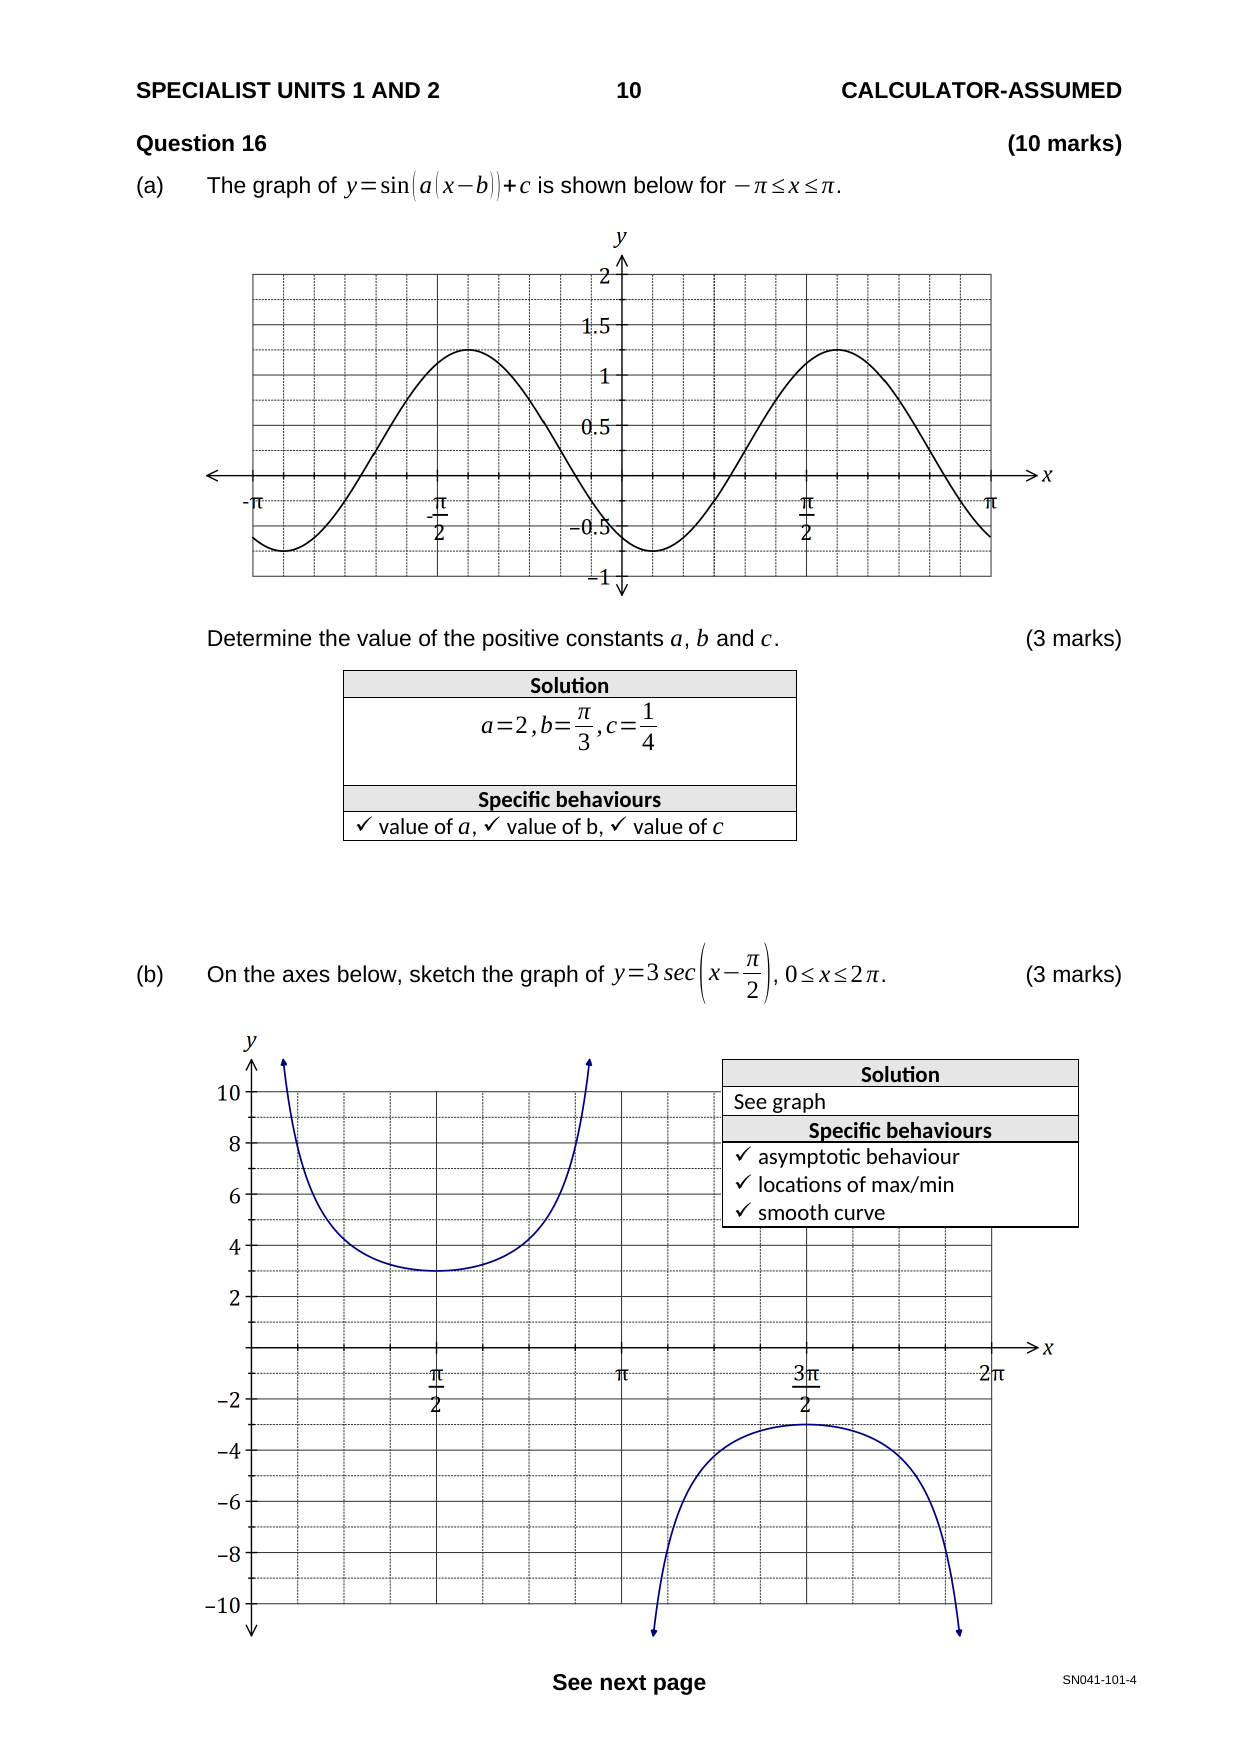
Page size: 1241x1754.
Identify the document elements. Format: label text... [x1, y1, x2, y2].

text Determine the value of the positive constants , and . (3 marks) [136, 624, 1122, 652]
picture [202, 1033, 1056, 1638]
picture [203, 229, 1055, 598]
text (b) On the axes below, sketch the graph of , . (3 marks) [136, 942, 1122, 1007]
text (a) The graph of is shown below for . [136, 169, 1122, 203]
text Question 16 (10 marks) [136, 130, 1122, 156]
